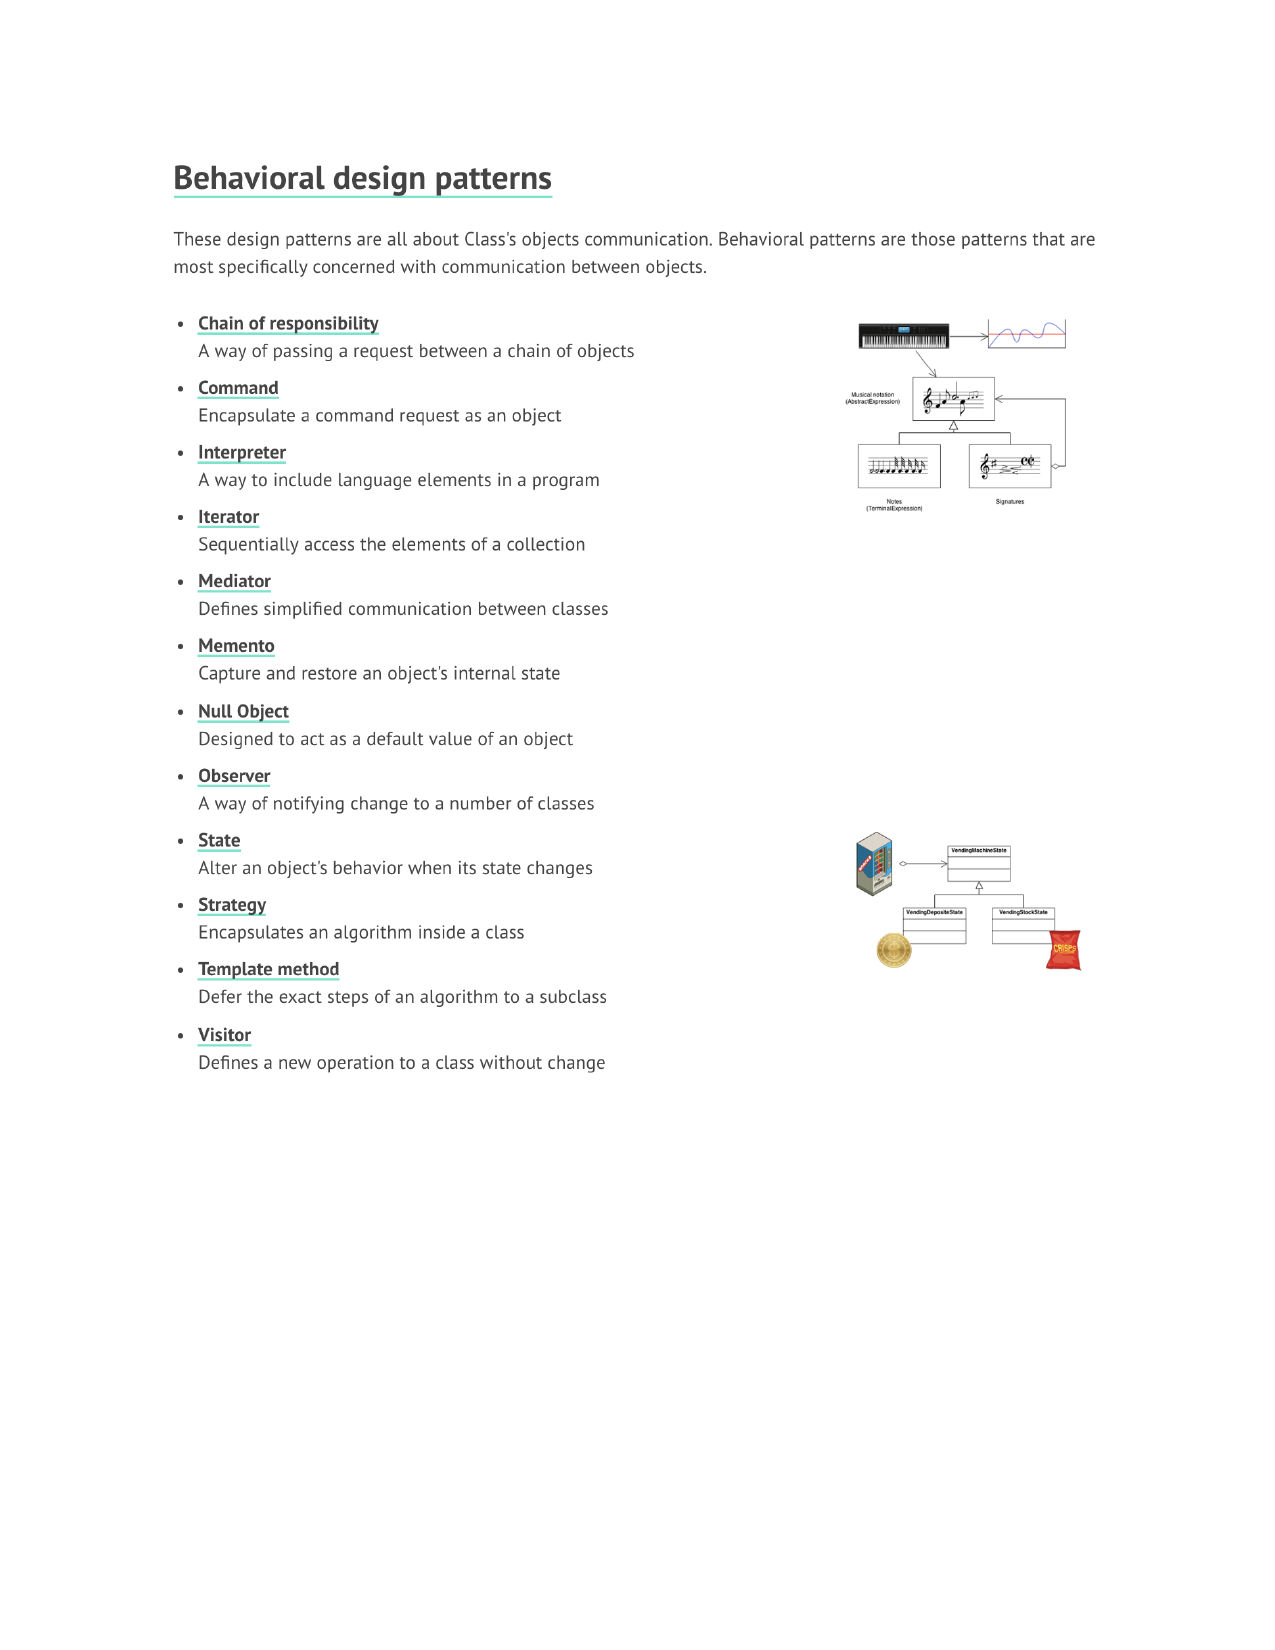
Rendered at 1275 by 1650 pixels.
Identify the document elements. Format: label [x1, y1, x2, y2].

picture [150, 150, 1125, 1096]
